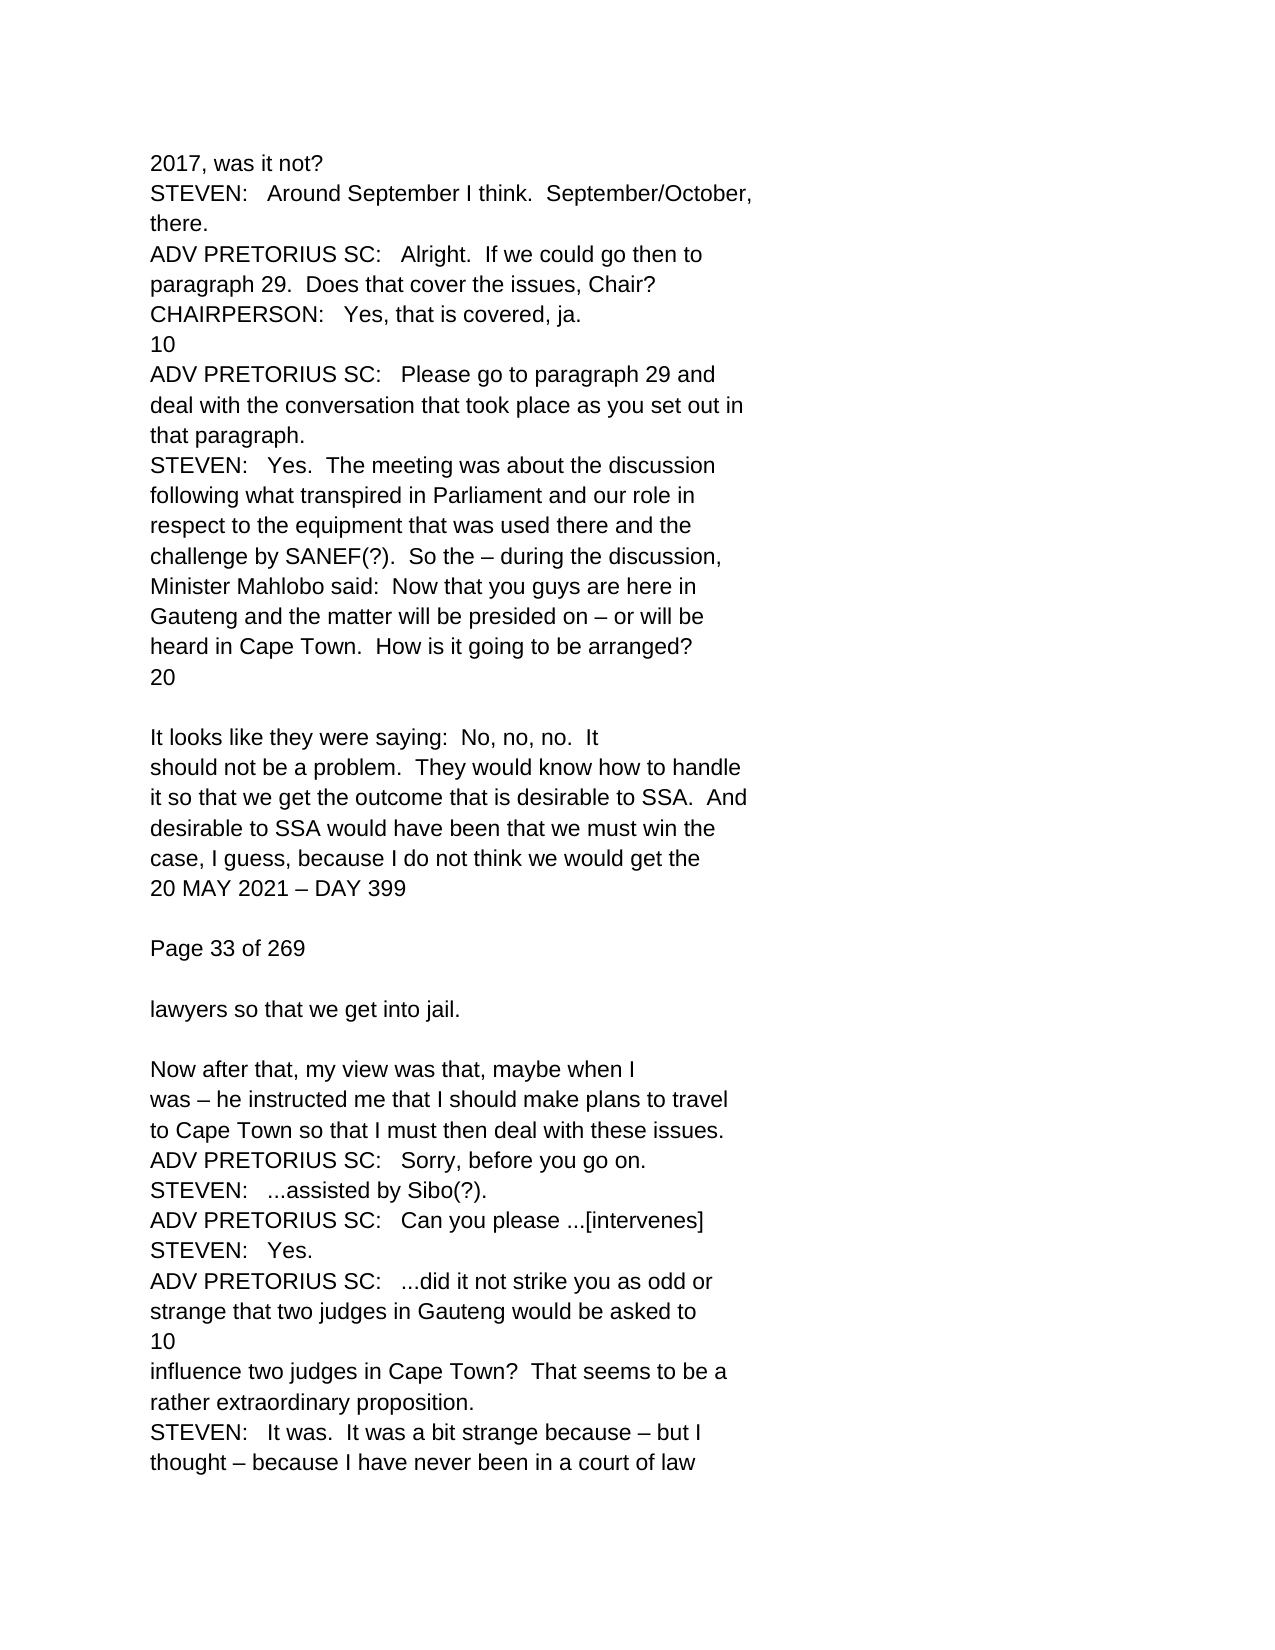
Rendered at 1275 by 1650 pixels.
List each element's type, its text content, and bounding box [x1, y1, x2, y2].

text influence two judges in Cape Town? That seems to be a [150, 1358, 1125, 1385]
text 10 [150, 331, 1125, 358]
text STEVEN: Around September I think. September/October, [150, 180, 1125, 207]
text respect to the equipment that was used there and the [150, 512, 1125, 539]
text was – he instructed me that I should make plans to travel [150, 1086, 1125, 1113]
text Page 33 of 269 [150, 935, 1125, 962]
text 10 [150, 1328, 1125, 1354]
text 2017, was it not? [150, 150, 1125, 176]
text thought – because I have never been in a court of law [150, 1449, 1125, 1475]
text challenge by SANEF(?). So the – during the discussion, [150, 543, 1125, 569]
text deal with the conversation that took place as you set out in [150, 392, 1125, 418]
text ADV PRETORIUS SC: Sorry, before you go on. [150, 1147, 1125, 1173]
text rather extraordinary proposition. [150, 1388, 1125, 1415]
text strange that two judges in Gauteng would be asked to [150, 1298, 1125, 1324]
text ADV PRETORIUS SC: Can you please ...[intervenes] [150, 1207, 1125, 1234]
text ADV PRETORIUS SC: ...did it not strike you as odd or [150, 1268, 1125, 1294]
text It looks like they were saying: No, no, no. It [150, 724, 1125, 750]
text that paragraph. [150, 422, 1125, 448]
text Gauteng and the matter will be presided on – or will be [150, 603, 1125, 629]
text ADV PRETORIUS SC: Please go to paragraph 29 and [150, 361, 1125, 388]
text following what transpired in Parliament and our role in [150, 482, 1125, 509]
text paragraph 29. Does that cover the issues, Chair? [150, 271, 1125, 297]
text it so that we get the outcome that is desirable to SSA. And [150, 784, 1125, 811]
text heard in Cape Town. How is it going to be arranged? [150, 633, 1125, 660]
text STEVEN: Yes. [150, 1237, 1125, 1264]
text 20 [150, 663, 1125, 690]
text Now after that, my view was that, maybe when I [150, 1056, 1125, 1083]
text STEVEN: It was. It was a bit strange because – but I [150, 1419, 1125, 1445]
text ADV PRETORIUS SC: Alright. If we could go then to [150, 241, 1125, 267]
text should not be a problem. They would know how to handle [150, 754, 1125, 781]
text STEVEN: Yes. The meeting was about the discussion [150, 452, 1125, 478]
text STEVEN: ...assisted by Sibo(?). [150, 1177, 1125, 1203]
text lawyers so that we get into jail. [150, 996, 1125, 1022]
text Minister Mahlobo said: Now that you guys are here in [150, 573, 1125, 599]
text desirable to SSA would have been that we must win the [150, 814, 1125, 841]
text to Cape Town so that I must then deal with these issues. [150, 1117, 1125, 1143]
text there. [150, 210, 1125, 237]
text 20 MAY 2021 – DAY 399 [150, 875, 1125, 901]
text case, I guess, because I do not think we would get the [150, 845, 1125, 871]
text CHAIRPERSON: Yes, that is covered, ja. [150, 301, 1125, 327]
